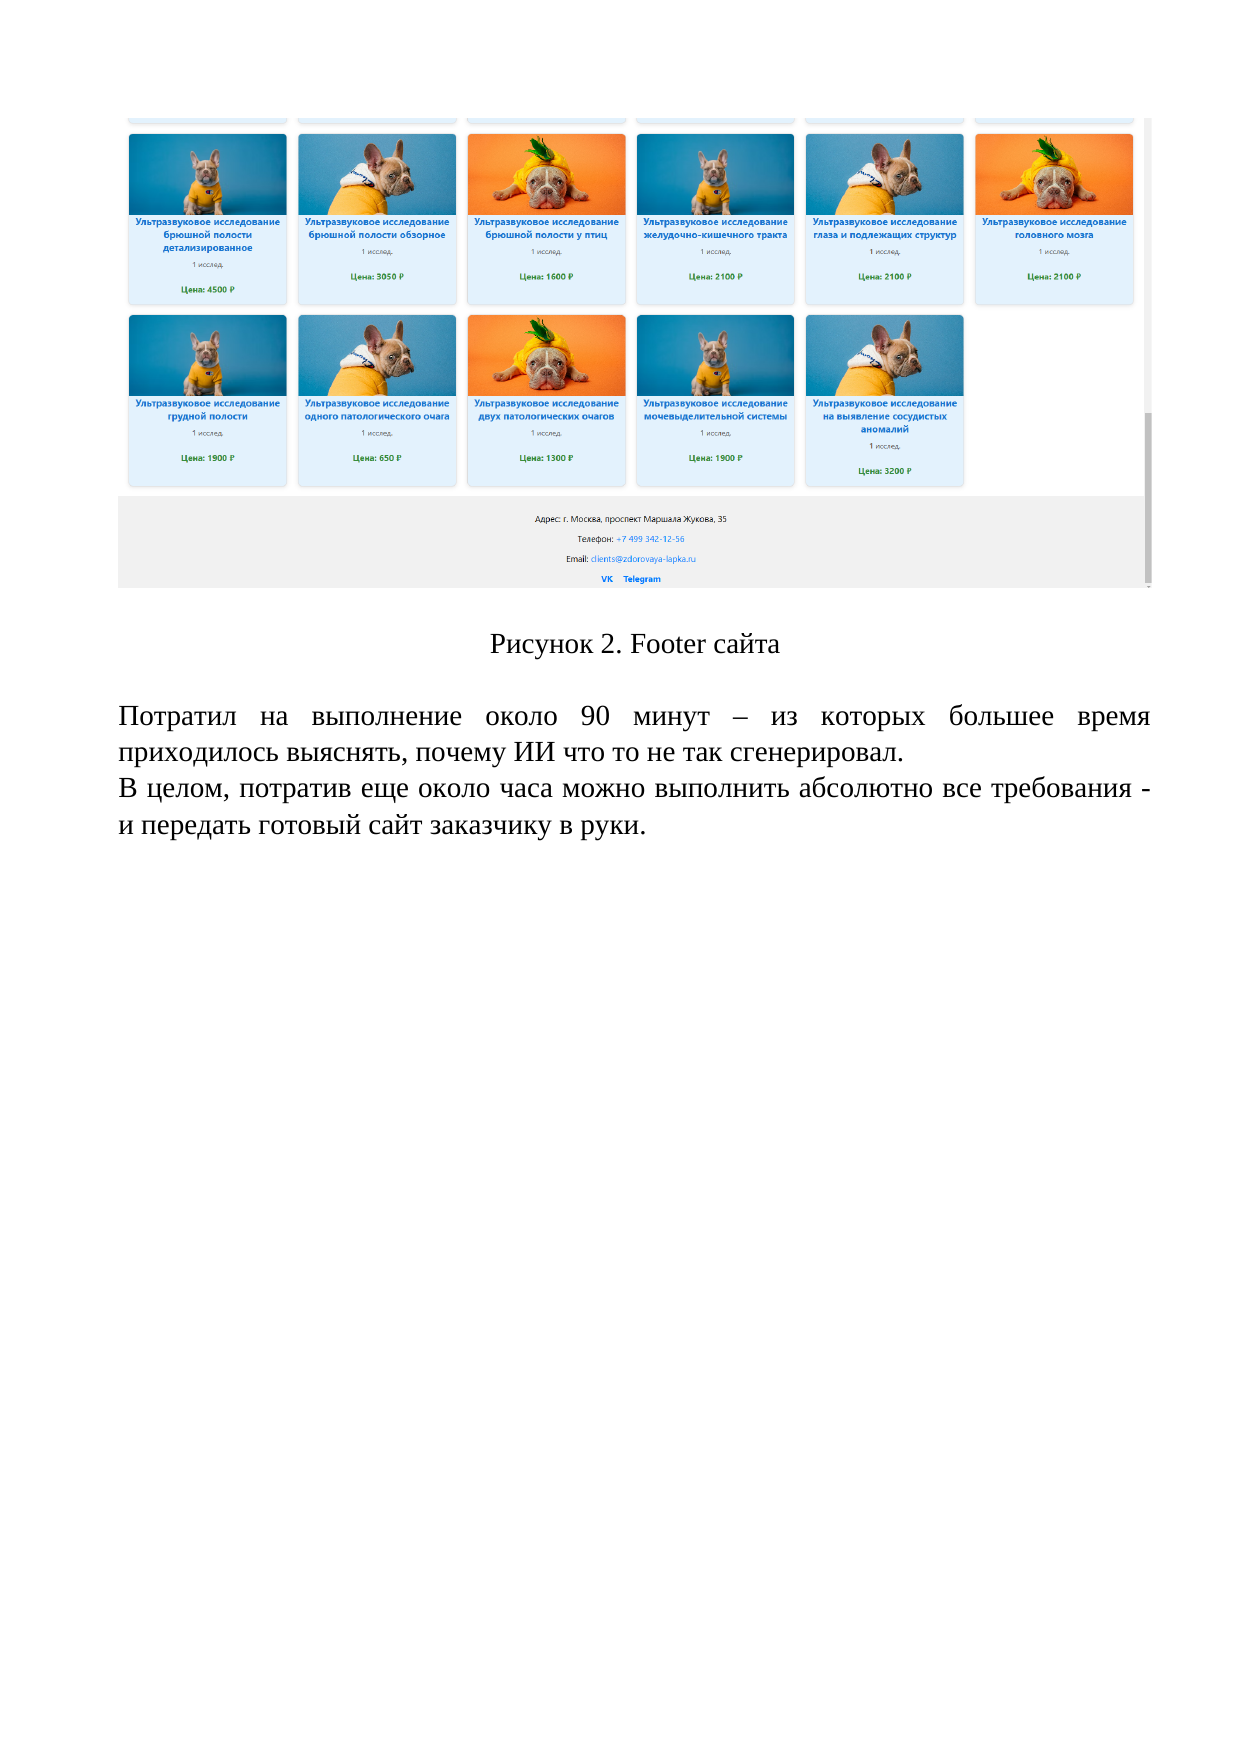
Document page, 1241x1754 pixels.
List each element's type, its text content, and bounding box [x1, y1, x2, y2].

text Потратил на выполнение около 90 минут – из которых большее время приходилось выяснять, почему ИИ что то не так сгенерировал. В целом, потратив еще около часа можно выполнить абсолютно все требования - и передать готовый сайт заказчику в руки. [118, 698, 1152, 840]
picture [118, 118, 1152, 588]
text Рисунок 2. Footer сайта [118, 626, 1152, 659]
